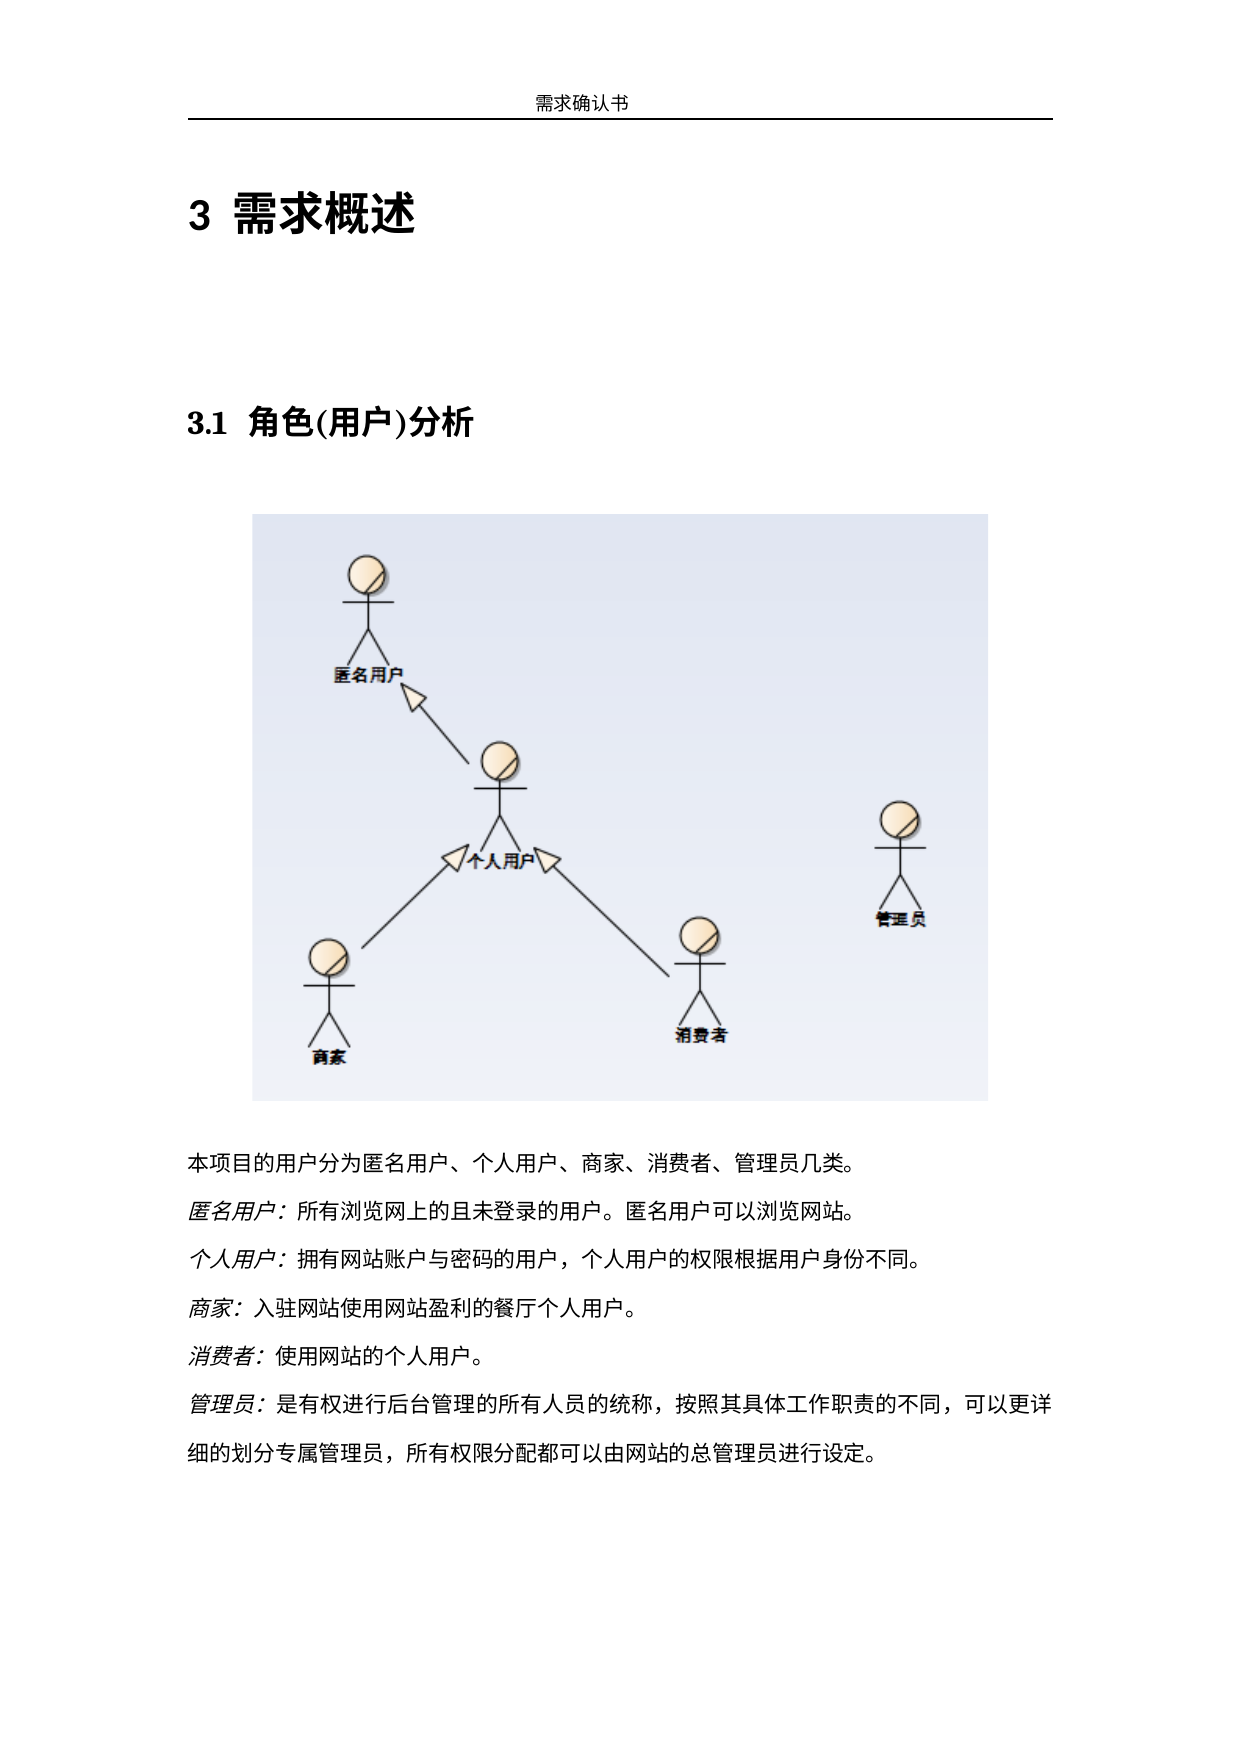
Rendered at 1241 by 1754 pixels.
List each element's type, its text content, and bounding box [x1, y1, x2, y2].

subtitle 角色(用户)分析 [187, 387, 1053, 452]
text 匿名用户：所有浏览网上的且未登录的用户。匿名用户可以浏览网站。 [187, 1194, 1053, 1226]
picture [252, 514, 989, 1101]
text 本项目的用户分为匿名用户、个人用户、商家、消费者、管理员几类。 [187, 1145, 1053, 1178]
text 管理员：是有权进行后台管理的所有人员的统称，按照其具体工作职责的不同，可以更详细的划分专属管理员，所有权限分配都可以由网站的总管理员进行设定。 [187, 1387, 1053, 1468]
subtitle 需求概述 [187, 162, 1053, 259]
text 商家：入驻网站使用网站盈利的餐厅个人用户。 [187, 1290, 1053, 1323]
text 个人用户：拥有网站账户与密码的用户，个人用户的权限根据用户身份不同。 [187, 1242, 1053, 1274]
text 消费者：使用网站的个人用户。 [187, 1339, 1053, 1371]
